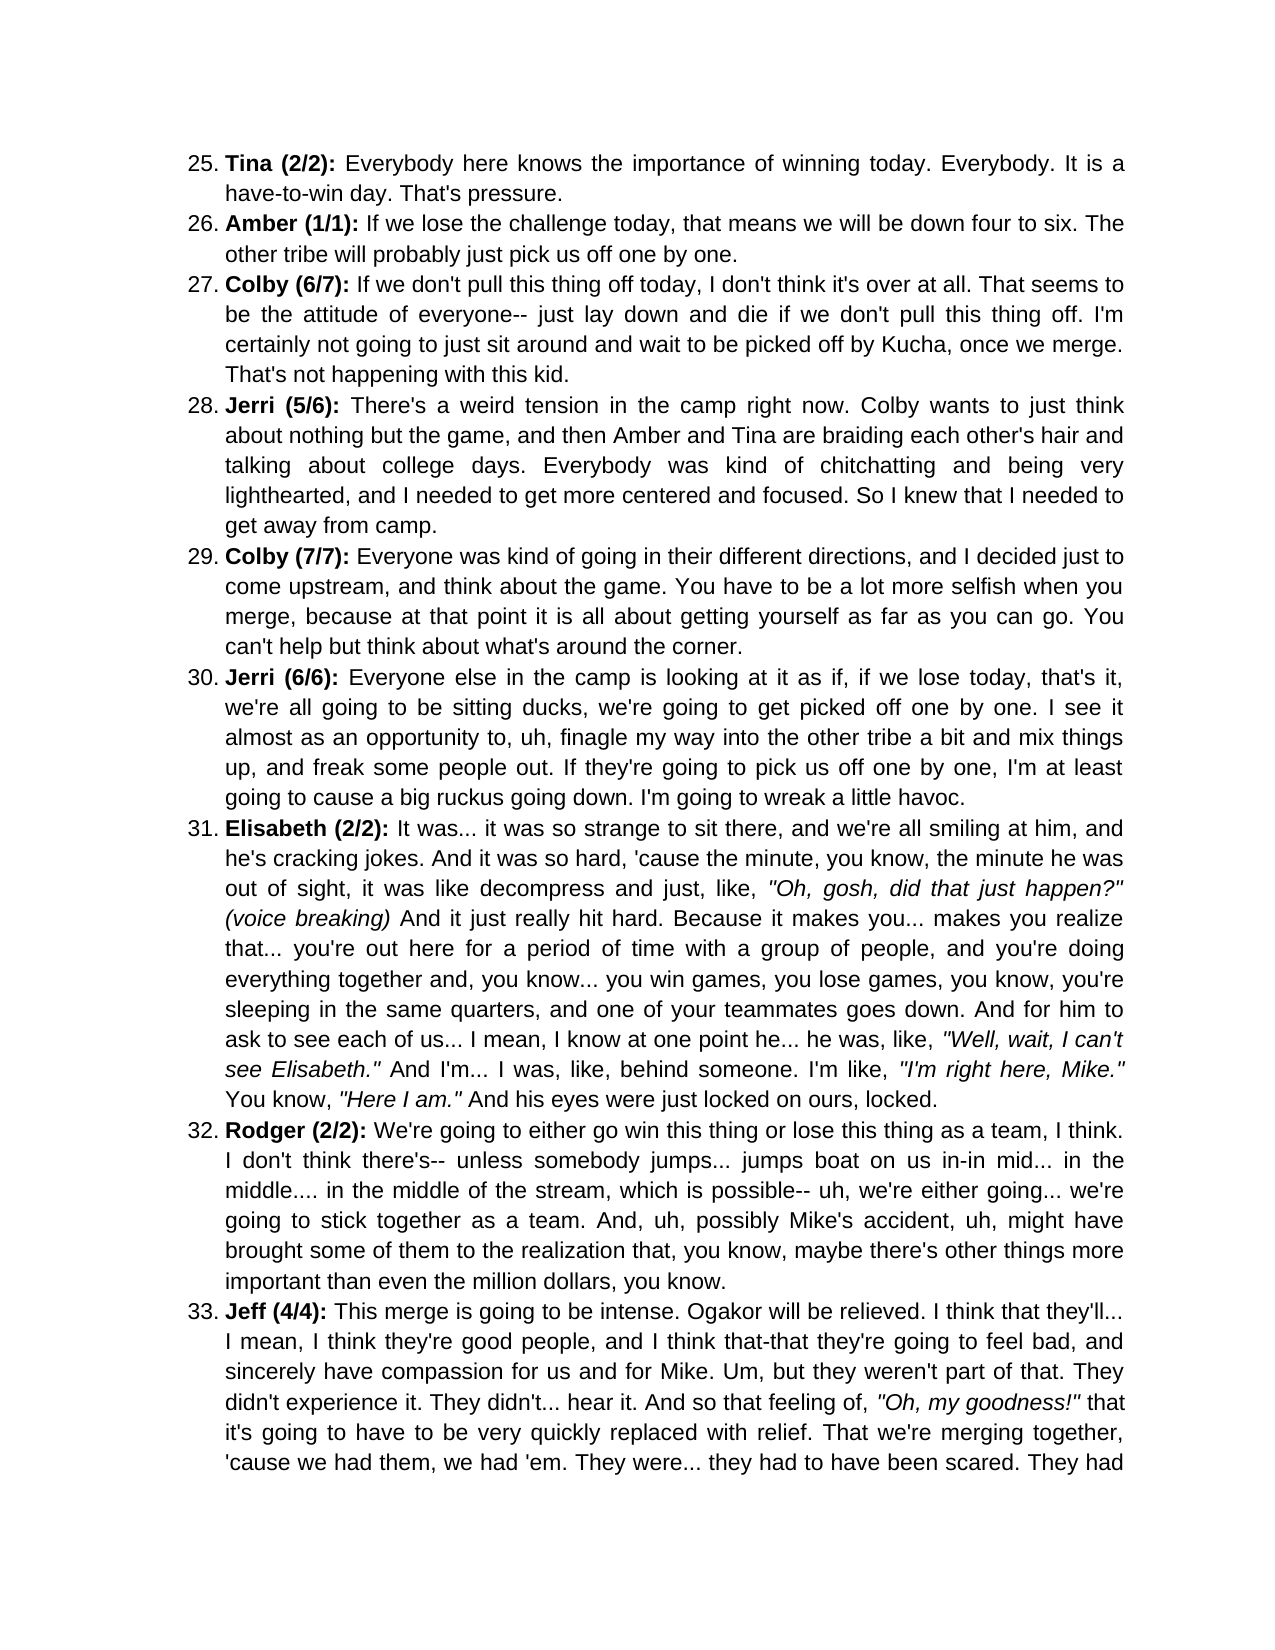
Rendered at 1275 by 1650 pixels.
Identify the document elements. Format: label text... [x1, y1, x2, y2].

list Elisabeth (2/2): It was... it was so strange to sit there, and we're all smiling at him, and he's cracking jokes. And it was so hard, 'cause the minute, you know, the minute he was out of sight, it was like decompress and just, like, "Oh, gosh, did that just happen?" (voice breaking) And it just really hit hard. Because it makes you... makes you realize that... you're out here for a period of time with a group of people, and you're doing everything together and, you know... you win games, you lose games, you know, you're sleeping in the same quarters, and one of your teammates goes down. And for him to ask to see each of us... I mean, I know at one point he... he was, like, "Well, wait, I can't see Elisabeth." And I'm... I was, like, behind someone. I'm like, "I'm right here, Mike." You know, "Here I am." And his eyes were just locked on ours, locked. [187, 814, 1125, 1113]
list Rodger (2/2): We're going to either go win this thing or lose this thing as a team, I think. I don't think there's-- unless somebody jumps... jumps boat on us in-in mid... in the middle.... in the middle of the stream, which is possible-- uh, we're either going... we're going to stick together as a team. And, uh, possibly Mike's accident, uh, might have brought some of them to the realization that, you know, maybe there's other things more important than even the million dollars, you know. [187, 1117, 1125, 1294]
list Colby (7/7): Everyone was kind of going in their different directions, and I decided just to come upstream, and think about the game. You have to be a lot more selfish when you merge, because at that point it is all about getting yourself as far as you can go. You can't help but think about what's around the corner. [187, 543, 1125, 660]
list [187, 1298, 1125, 1475]
list Colby (6/7): If we don't pull this thing off today, I don't think it's over at all. That seems to be the attitude of everyone-- just lay down and die if we don't pull this thing off. I'm certainly not going to just sit around and wait to be picked off by Kucha, once we merge. That's not happening with this kid. [187, 271, 1125, 388]
list Amber (1/1): If we lose the challenge today, that means we will be down four to six. The other tribe will probably just pick us off one by one. [187, 210, 1125, 267]
list Jerri (6/6): Everyone else in the camp is looking at it as if, if we lose today, that's it, we're all going to be sitting ducks, we're going to get picked off one by one. I see it almost as an opportunity to, uh, finagle my way into the other tribe a bit and mix things up, and freak some people out. If they're going to pick us off one by one, I'm at least going to cause a big ruckus going down. I'm going to wreak a little havoc. [187, 663, 1125, 811]
list Jerri (5/6): There's a weird tension in the camp right now. Colby wants to just think about nothing but the game, and then Amber and Tina are braiding each other's hair and talking about college days. Everybody was kind of chitchatting and being very lighthearted, and I needed to get more centered and focused. So I knew that I needed to get away from camp. [187, 392, 1125, 539]
list Tina (2/2): Everybody here knows the importance of winning today. Everybody. It is a have-to-win day. That's pressure. [187, 150, 1125, 207]
